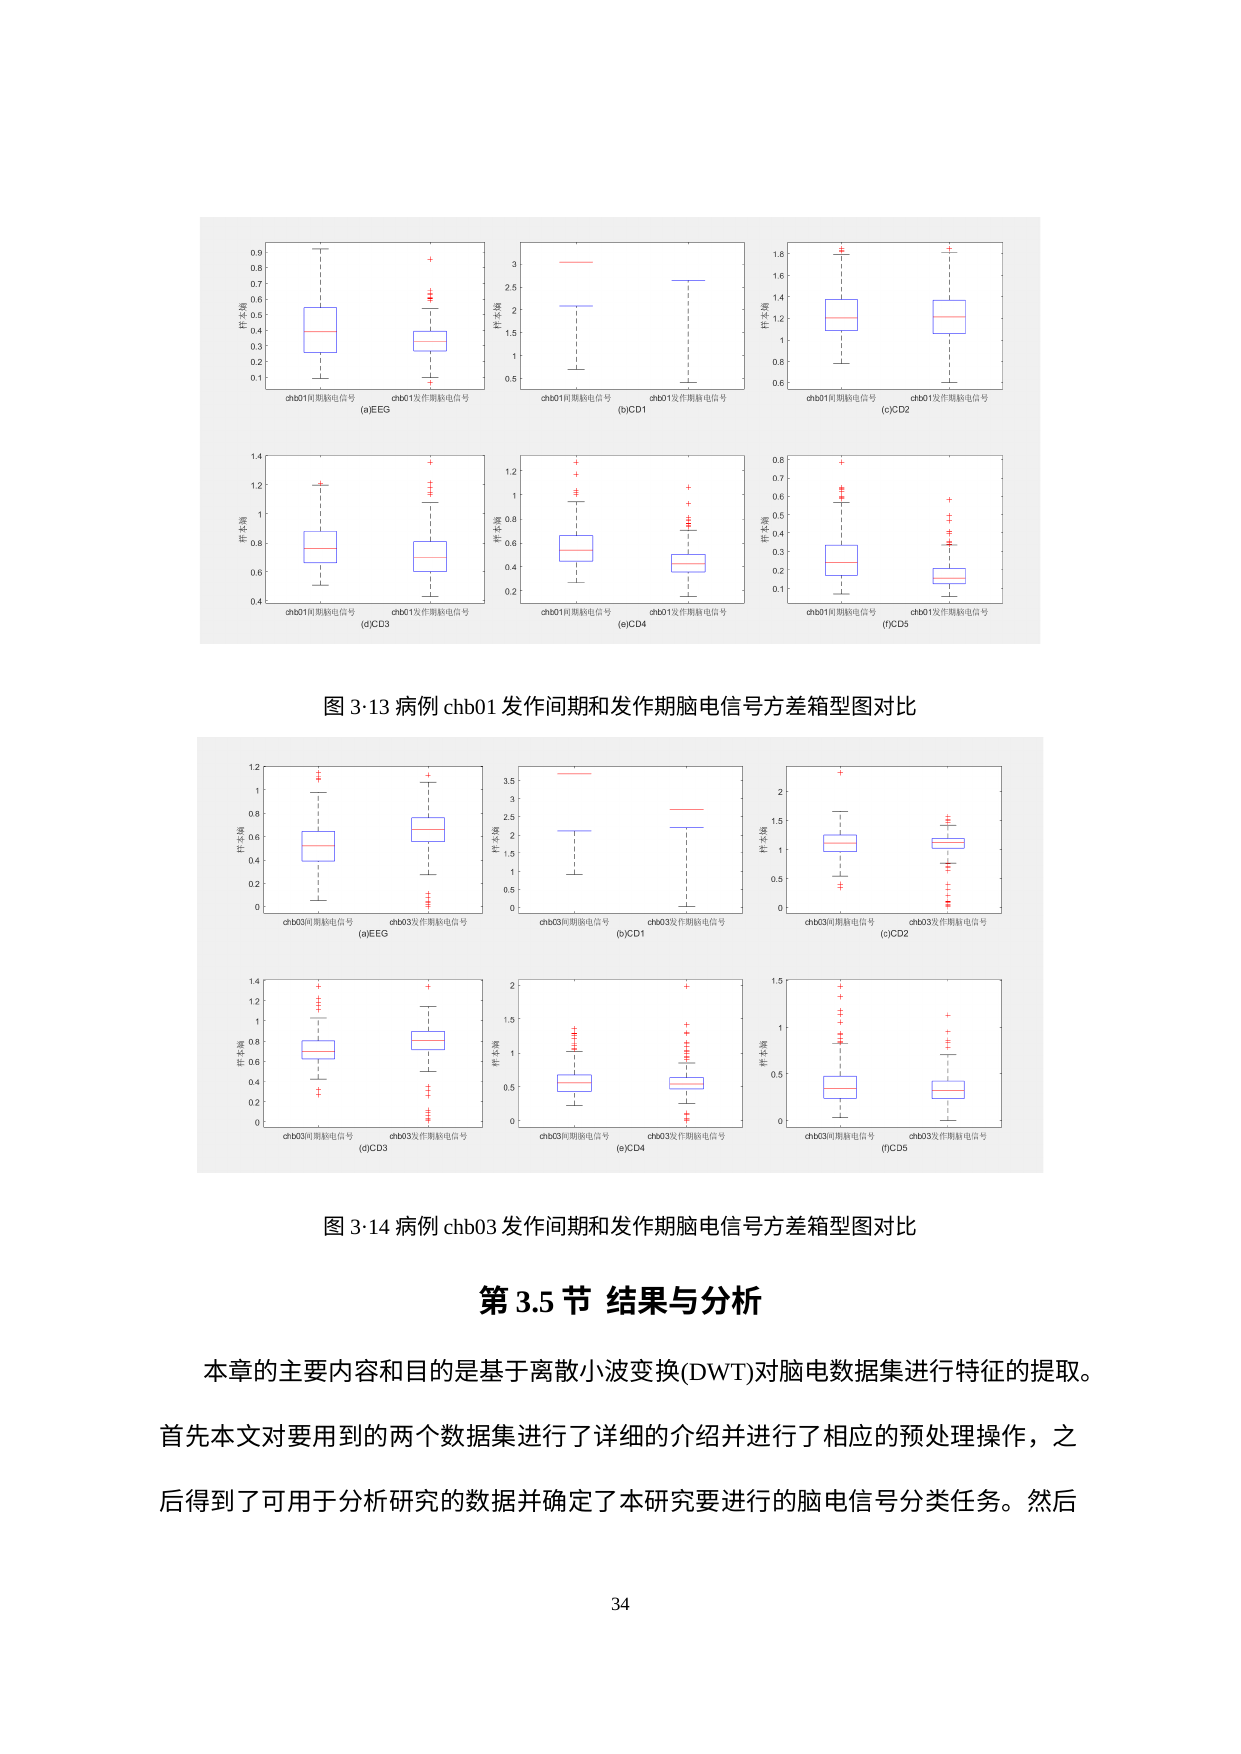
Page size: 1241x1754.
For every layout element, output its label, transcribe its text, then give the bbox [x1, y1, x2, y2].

text 第3.5节 结果与分析 [159, 1266, 1081, 1331]
picture [199, 217, 1041, 644]
text 图3·13 病例chb01发作间期和发作期脑电信号方差箱型图对比 [159, 688, 1081, 721]
text 图3·14 病例chb03发作间期和发作期脑电信号方差箱型图对比 [159, 1208, 1081, 1241]
picture [197, 737, 1044, 1173]
